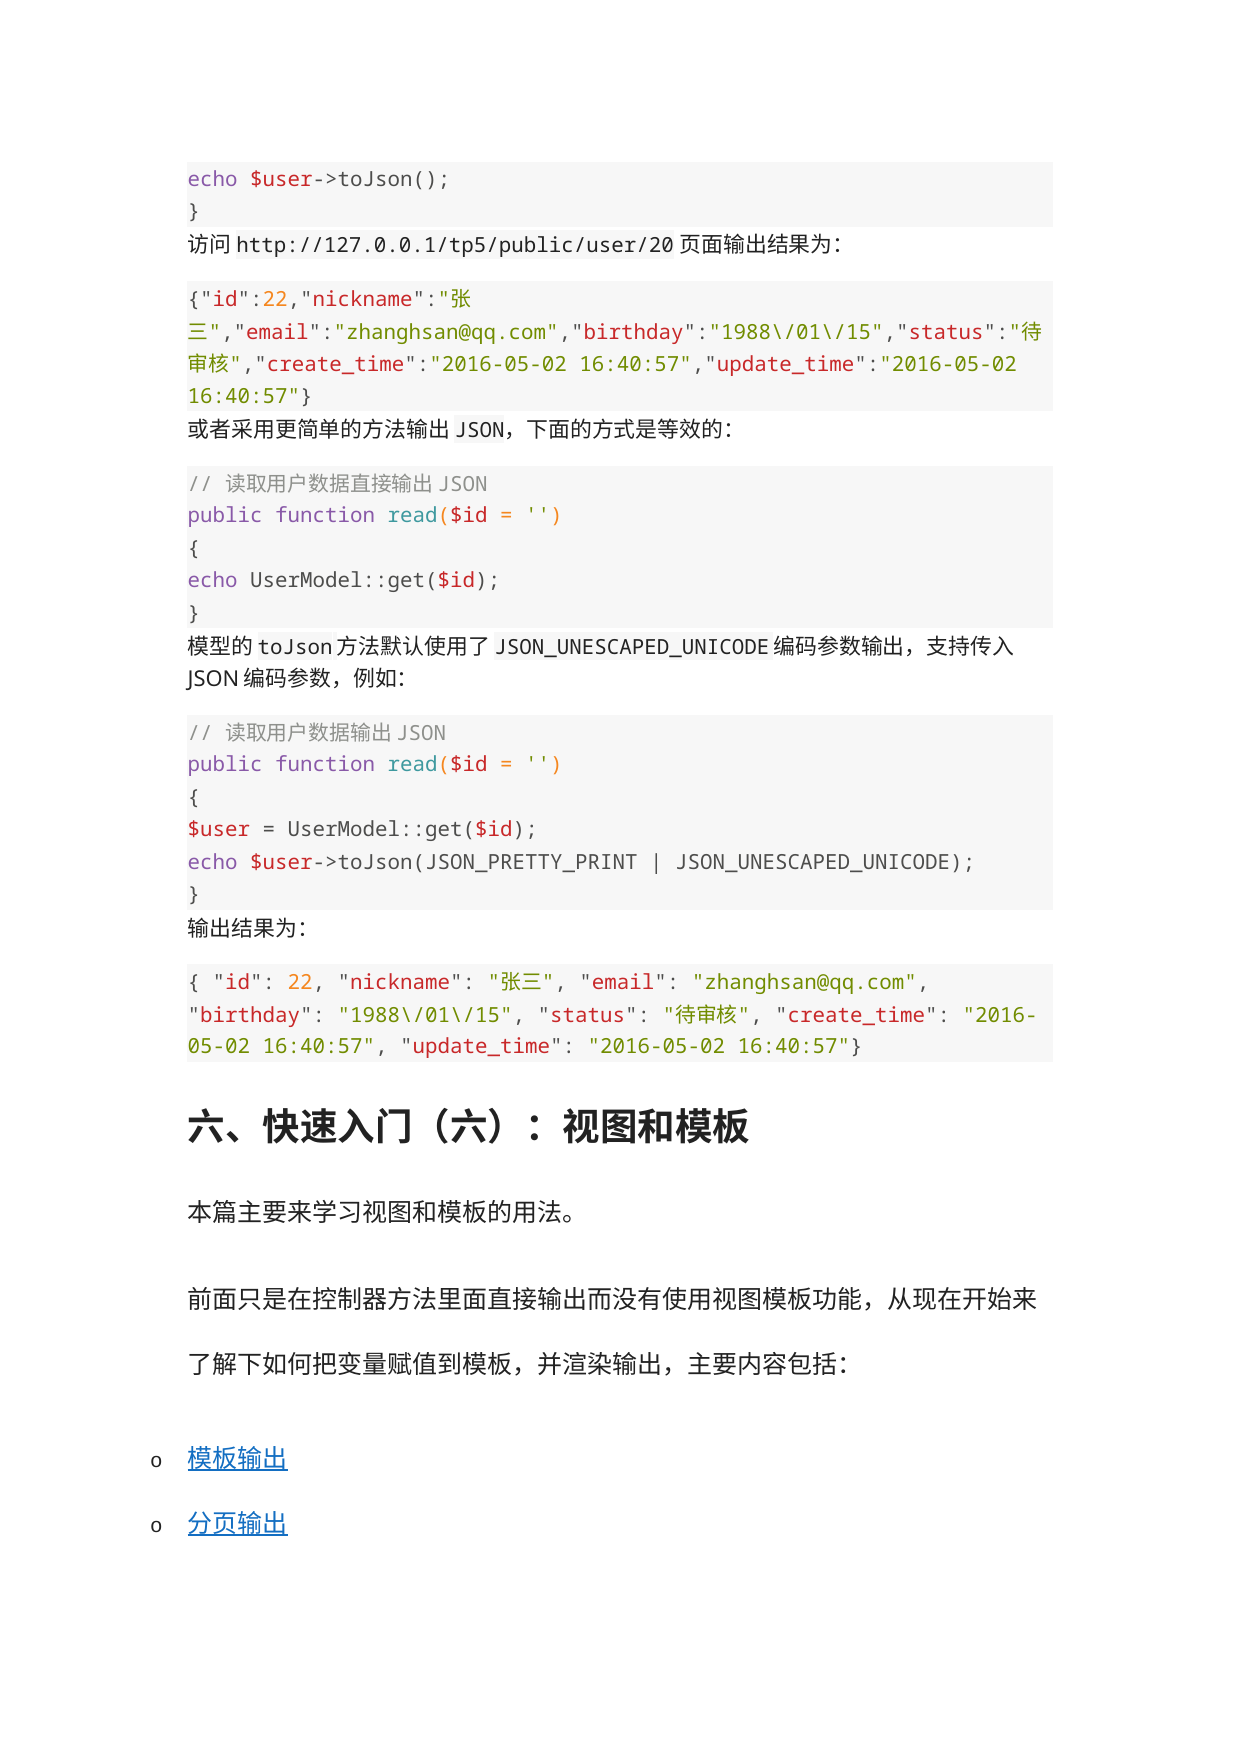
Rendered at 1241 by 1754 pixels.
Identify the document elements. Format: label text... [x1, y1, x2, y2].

list 模板输出 [150, 1424, 1053, 1489]
text 六、快速入门（六）：视图和模板 [187, 1091, 1053, 1156]
text public function read($id = '') [187, 498, 1053, 531]
text } [187, 596, 1053, 628]
text { [187, 531, 1053, 563]
text 前面只是在控制器方法里面直接输出而没有使用视图模板功能，从现在开始来了解下如何把变量赋值到模板，并渲染输出，主要内容包括： [187, 1265, 1053, 1395]
text { [187, 780, 1053, 813]
text // 读取用户数据输出JSON [187, 715, 1053, 748]
text 访问 http://127.0.0.1/tp5/public/user/20 页面输出结果为： [187, 227, 1053, 259]
text } [187, 878, 1053, 910]
text 本篇主要来学习视图和模板的用法。 [187, 1178, 1053, 1243]
text // 读取用户数据直接输出JSON [187, 466, 1053, 498]
text 或者采用更简单的方法输出JSON，下面的方式是等效的： [187, 411, 1053, 444]
text public function read($id = '') [187, 748, 1053, 780]
text 模型的toJson方法默认使用了JSON_UNESCAPED_UNICODE编码参数输出，支持传入JSON编码参数，例如： [187, 628, 1053, 693]
text 输出结果为： [187, 910, 1053, 943]
text echo $user->toJson(); [187, 162, 1053, 194]
text echo UserModel::get($id); [187, 563, 1053, 596]
text echo $user->toJson(JSON_PRETTY_PRINT | JSON_UNESCAPED_UNICODE); [187, 845, 1053, 878]
text } [187, 194, 1053, 227]
list 分页输出 [150, 1489, 1053, 1554]
text $user = UserModel::get($id); [187, 813, 1053, 845]
